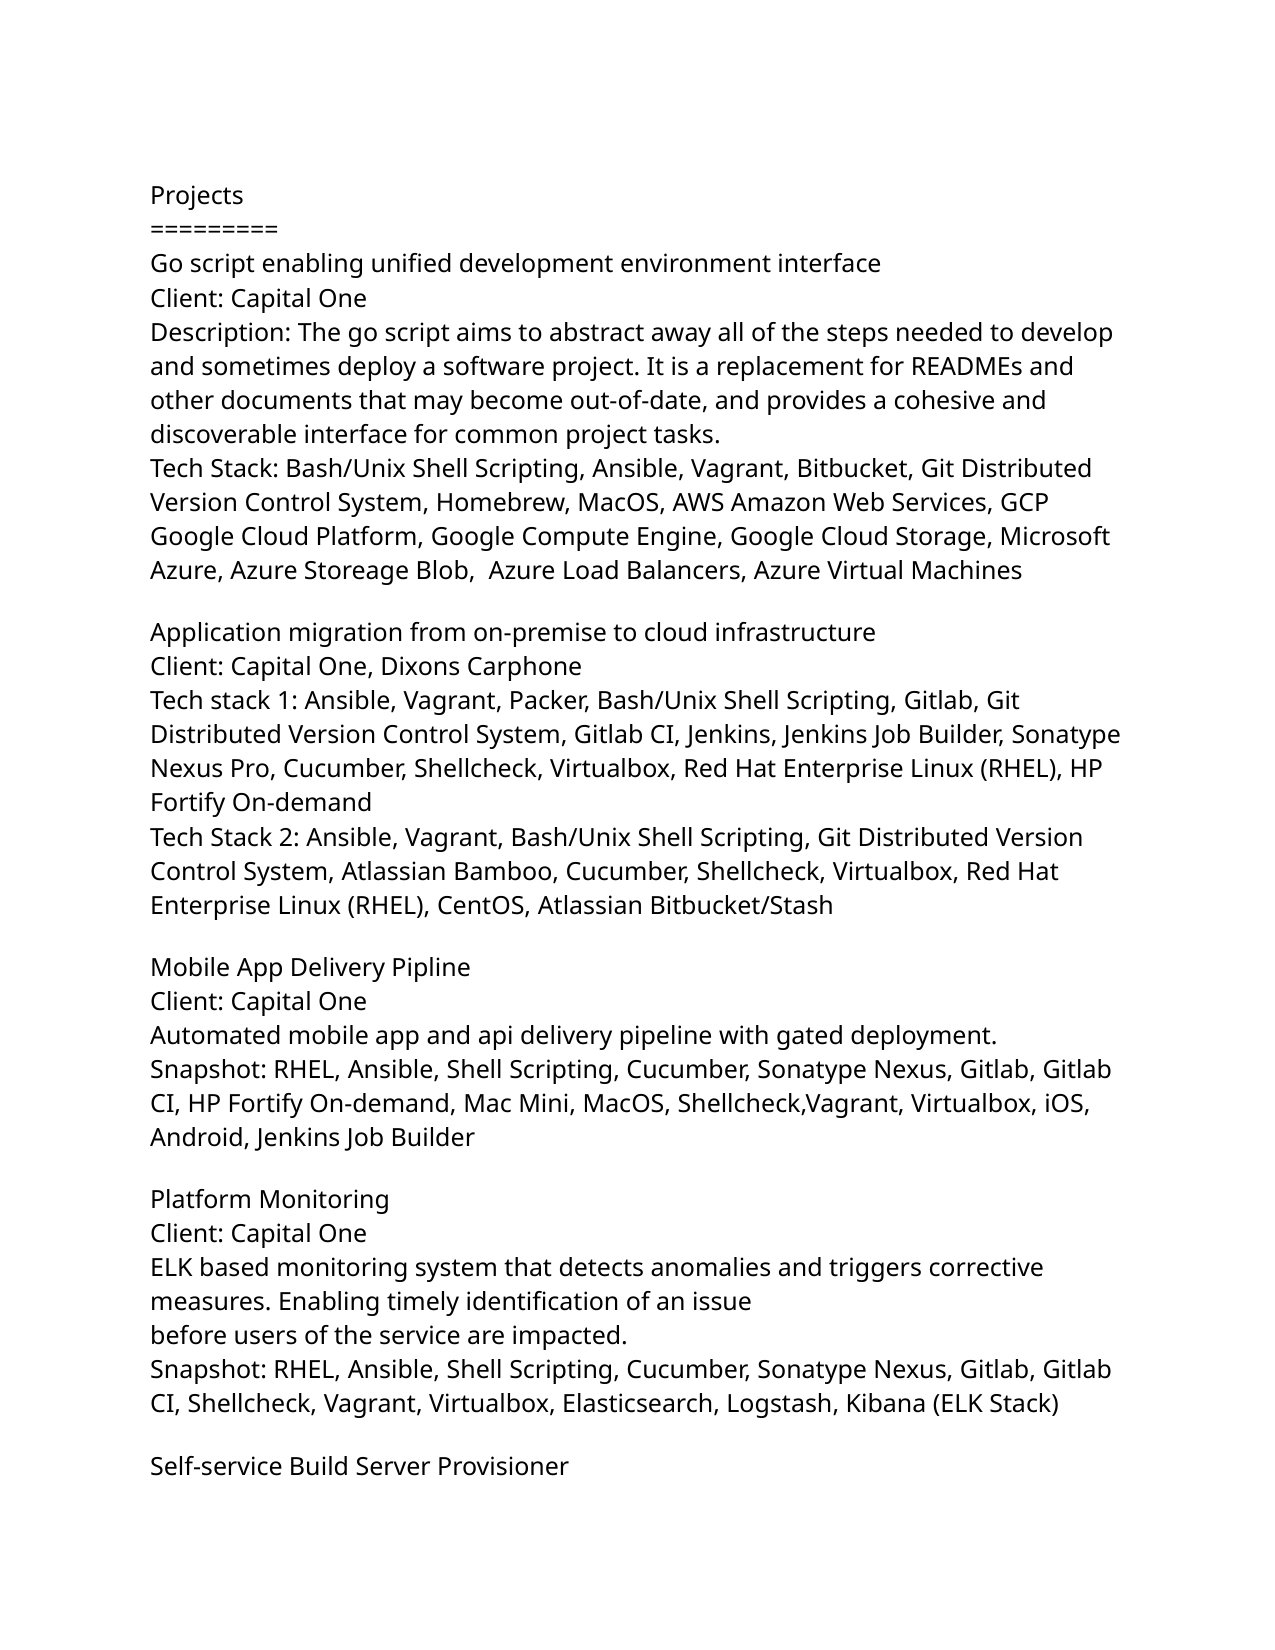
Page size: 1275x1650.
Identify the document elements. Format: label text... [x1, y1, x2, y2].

text Self-service Build Server Provisioner [150, 1452, 1125, 1486]
text Go script enabling unified development environment interface [150, 247, 1125, 281]
text Tech Stack 2: Ansible, Vagrant, Bash/Unix Shell Scripting, Git Distributed Version Control System, Atlassian Bamboo, Cucumber, Shellcheck, Virtualbox, Red Hat Enterprise Linux (RHEL), CentOS, Atlassian Bitbucket/Stash [150, 821, 1125, 923]
text Tech Stack: Bash/Unix Shell Scripting, Ansible, Vagrant, Bitbucket, Git Distributed Version Control System, Homebrew, MacOS, AWS Amazon Web Services, GCP Google Cloud Platform, Google Compute Engine, Google Cloud Storage, Microsoft Azure, Azure Storeage Blob, Azure Load Balancers, Azure Virtual Machines [150, 451, 1125, 587]
text before users of the service are impacted. [150, 1321, 1125, 1355]
text Application migration from on-premise to cloud infrastructure [150, 616, 1125, 650]
text Mobile App Delivery Pipline [150, 952, 1125, 986]
text ========= [150, 213, 1125, 247]
text Client: Capital One [150, 1219, 1125, 1253]
text Client: Capital One [150, 986, 1125, 1020]
text Client: Capital One, Dixons Carphone [150, 650, 1125, 684]
text Description: The go script aims to abstract away all of the steps needed to develop and sometimes deploy a software project. It is a replacement for READMEs and other documents that may become out-of-date, and provides a cohesive and discoverable interface for common project tasks. [150, 315, 1125, 451]
text Tech stack 1: Ansible, Vagrant, Packer, Bash/Unix Shell Scripting, Gitlab, Git Distributed Version Control System, Gitlab CI, Jenkins, Jenkins Job Builder, Sonatype Nexus Pro, Cucumber, Shellcheck, Virtualbox, Red Hat Enterprise Linux (RHEL), HP Fortify On-demand [150, 684, 1125, 821]
text Snapshot: RHEL, Ansible, Shell Scripting, Cucumber, Sonatype Nexus, Gitlab, Gitlab CI, HP Fortify On-demand, Mac Mini, MacOS, Shellcheck,Vagrant, Virtualbox, iOS, Android, Jenkins Job Builder [150, 1054, 1125, 1156]
text Client: Capital One [150, 281, 1125, 315]
text Snapshot: RHEL, Ansible, Shell Scripting, Cucumber, Sonatype Nexus, Gitlab, Gitlab CI, Shellcheck, Vagrant, Virtualbox, Elasticsearch, Logstash, Kibana (ELK Stack) [150, 1355, 1125, 1423]
text Platform Monitoring [150, 1185, 1125, 1219]
text Projects [150, 179, 1125, 213]
text Automated mobile app and api delivery pipeline with gated deployment. [150, 1020, 1125, 1054]
text ELK based monitoring system that detects anomalies and triggers corrective measures. Enabling timely identification of an issue [150, 1253, 1125, 1321]
